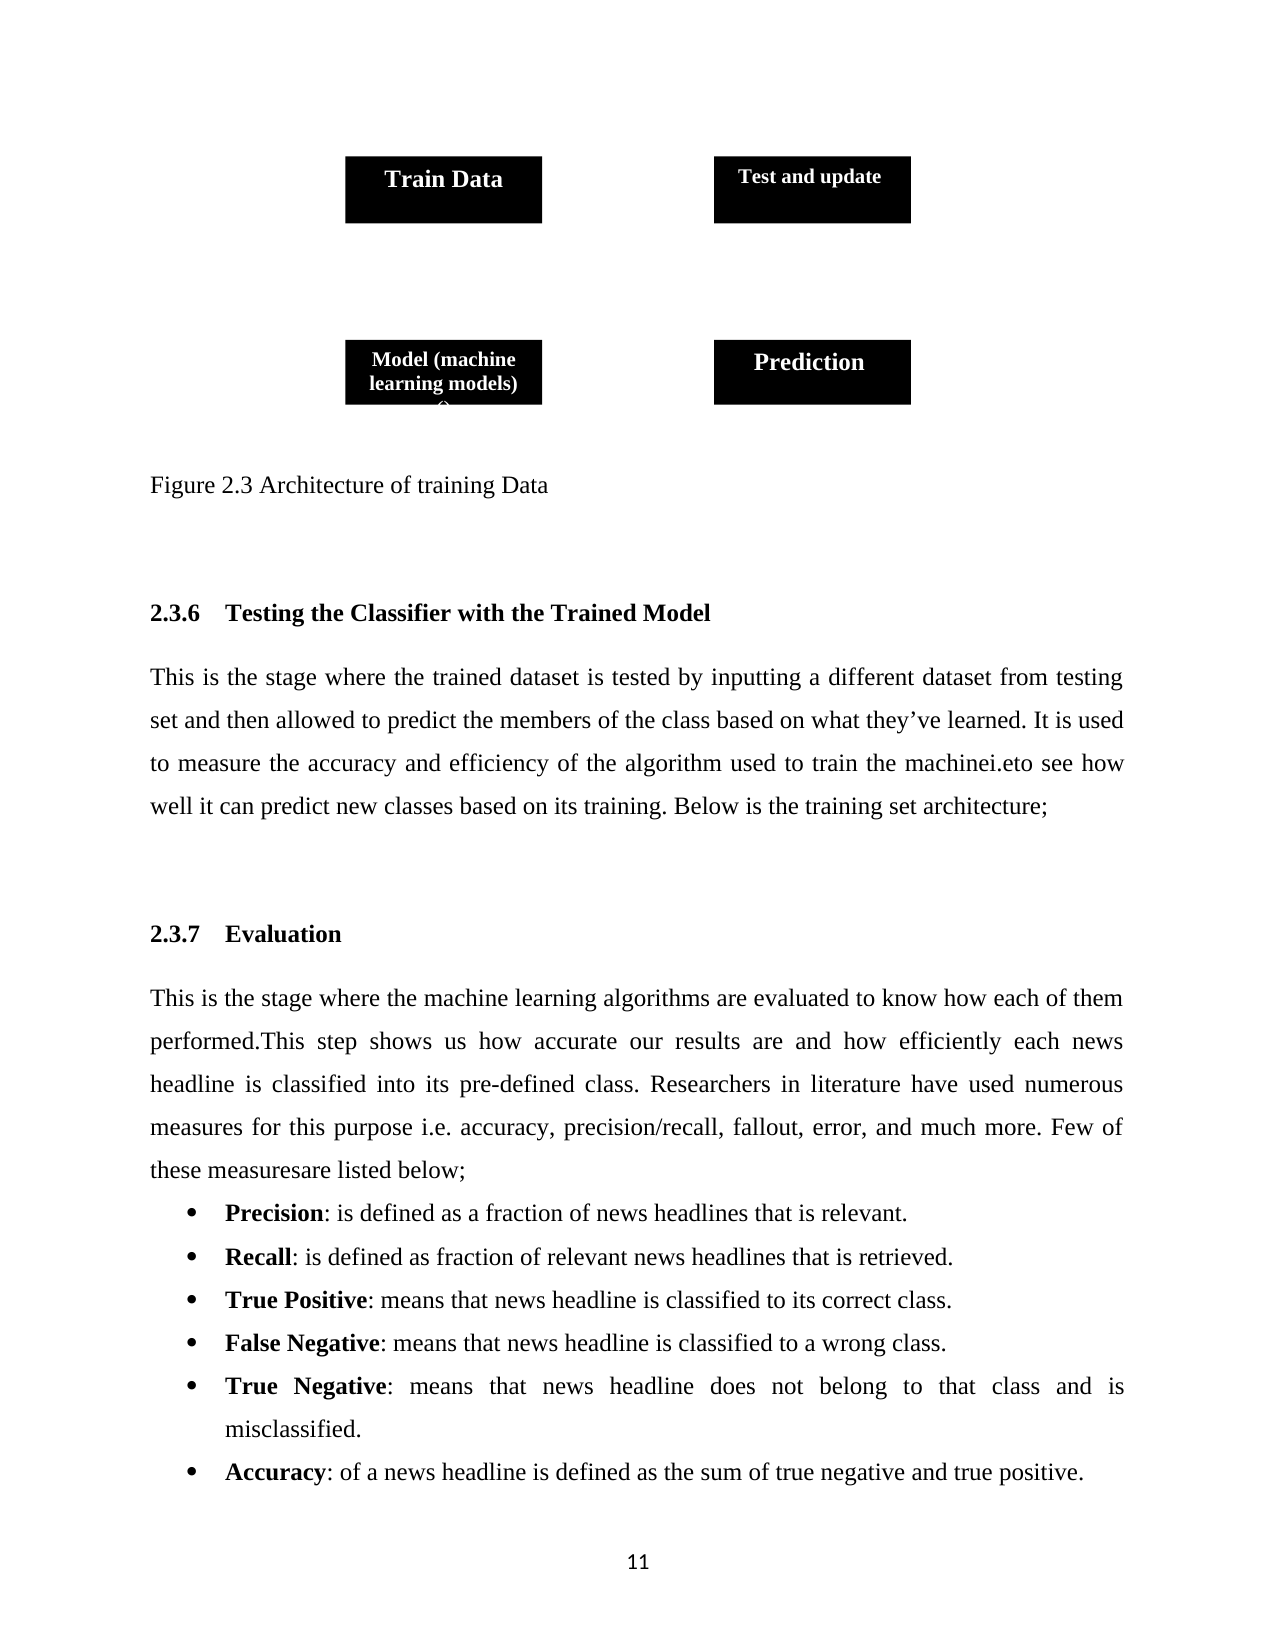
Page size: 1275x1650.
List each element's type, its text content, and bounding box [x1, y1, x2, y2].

list Precision: is defined as a fraction of news headlines that is relevant. [187, 1198, 1125, 1227]
list True Negative: means that news headline does not belong to that class and is misclassified. [187, 1371, 1125, 1443]
list Recall: is defined as fraction of relevant news headlines that is retrieved. [187, 1242, 1125, 1270]
list True Positive: means that news headline is classified to its correct class. [187, 1285, 1125, 1313]
text This is the stage where the machine learning algorithms are evaluated to know how each of them performed.This step shows us how accurate our results are and how efficiently each news headline is classified into its pre-defined class. Researchers in literature have used numerous measures for this purpose i.e. accuracy, precision/recall, fallout, error, and much more. Few of these measuresare listed below; [150, 983, 1125, 1184]
text 2.3.7 Evaluation [150, 919, 1125, 948]
list Accuracy: of a news headline is defined as the sum of true negative and true positive. [187, 1457, 1125, 1486]
list False Negative: means that news headline is classified to a wrong class. [187, 1328, 1125, 1357]
text Figure 2.3 Architecture of training Data [150, 470, 1125, 498]
text 2.3.6 Testing the Classifier with the Trained Model [150, 598, 1125, 626]
text This is the stage where the trained dataset is tested by inputting a different dataset from testing set and then allowed to predict the members of the class based on what they’ve learned. It is used to measure the accuracy and efficiency of the algorithm used to train the machinei.eto see how well it can predict new classes based on its training. Below is the training set architecture; [150, 662, 1125, 820]
